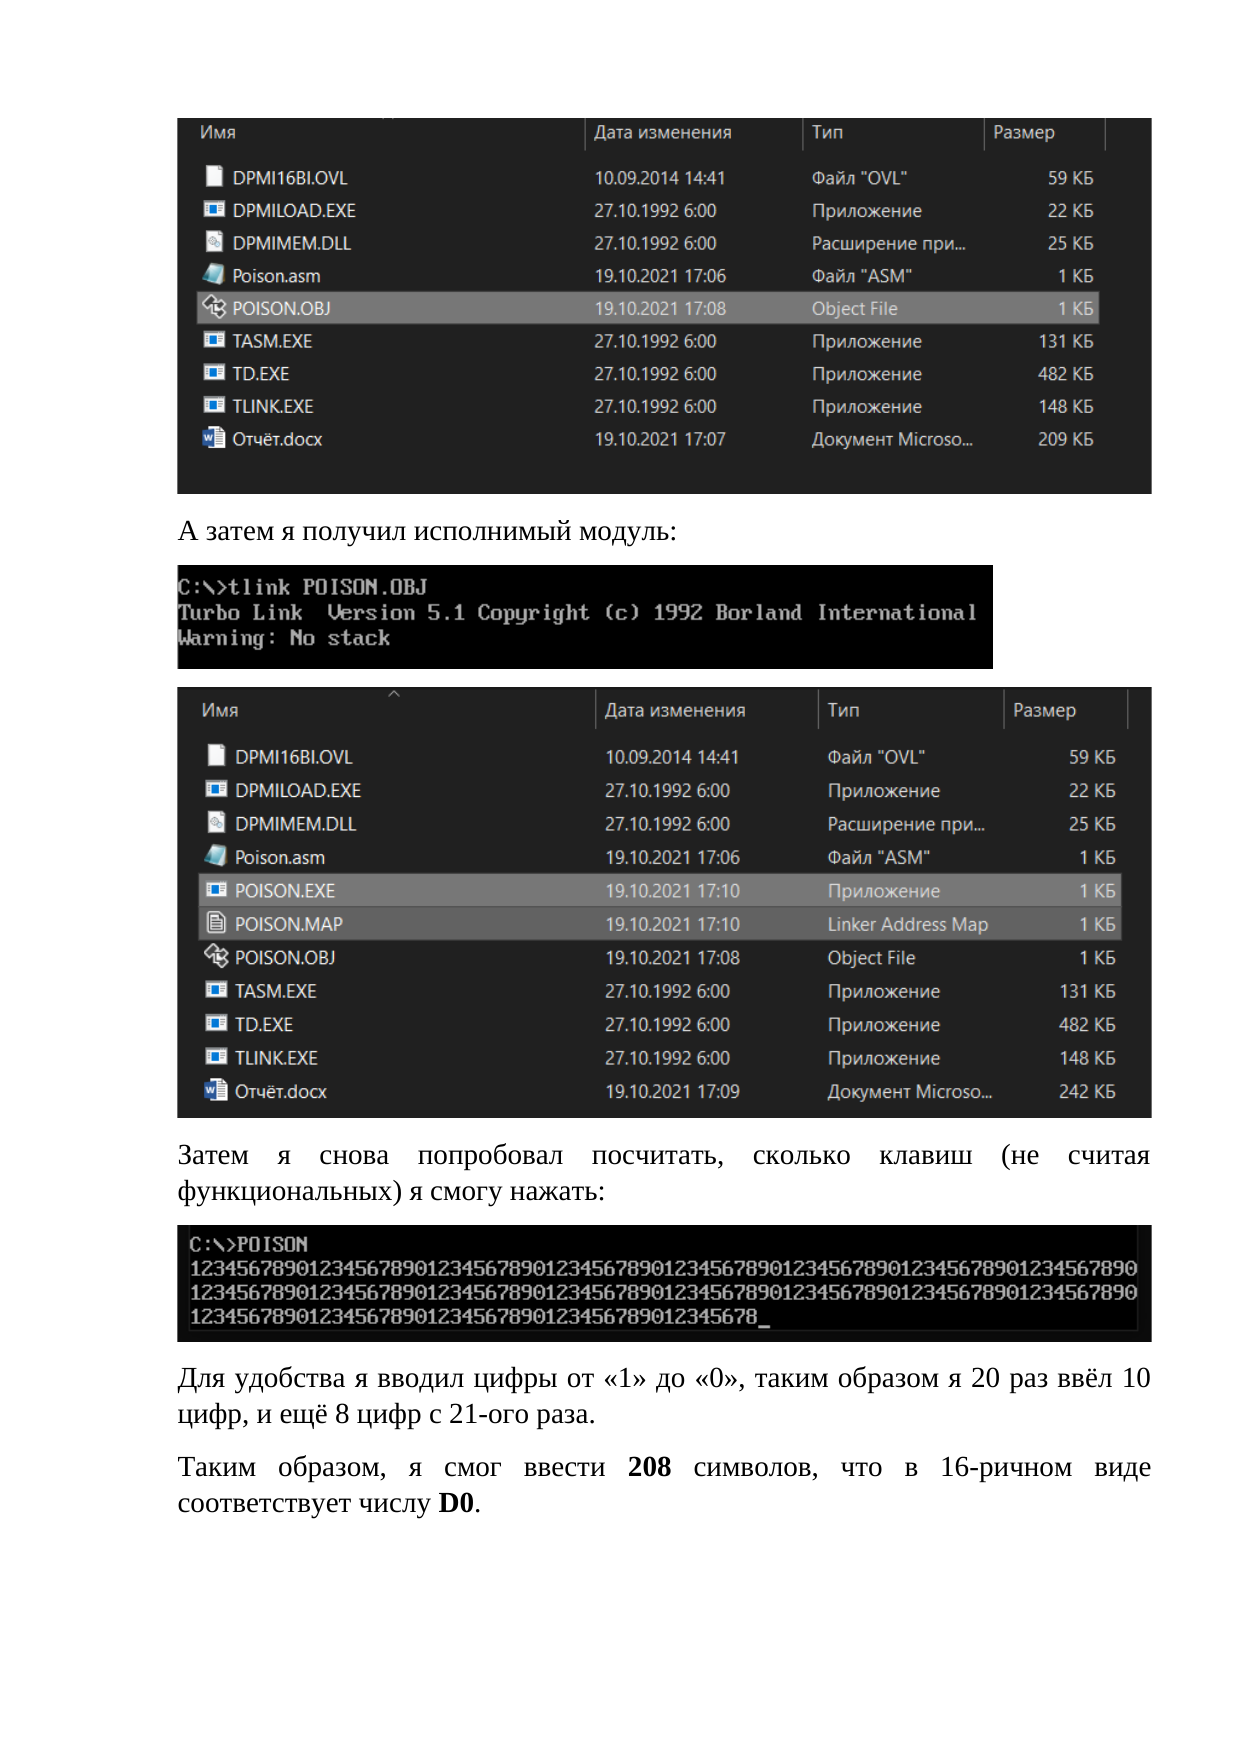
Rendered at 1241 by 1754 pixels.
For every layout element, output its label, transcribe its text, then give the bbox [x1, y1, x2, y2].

picture [177, 565, 993, 669]
text Затем я снова попробовал посчитать, сколько клавиш (не считая функциональных) я смогу нажать: [177, 1137, 1152, 1207]
picture [177, 1225, 1152, 1342]
text Для удобства я вводил цифры от «1» до «0», таким образом я 20 раз ввёл 10 цифр, и ещё 8 цифр с 21-ого раза. [177, 1360, 1152, 1430]
picture [177, 118, 1152, 494]
text Таким образом, я смог ввести 208 символов, что в 16-ричном виде соответствует числу D0. [177, 1449, 1152, 1519]
text А затем я получил исполнимый модуль: [177, 513, 1152, 546]
picture [177, 687, 1152, 1118]
